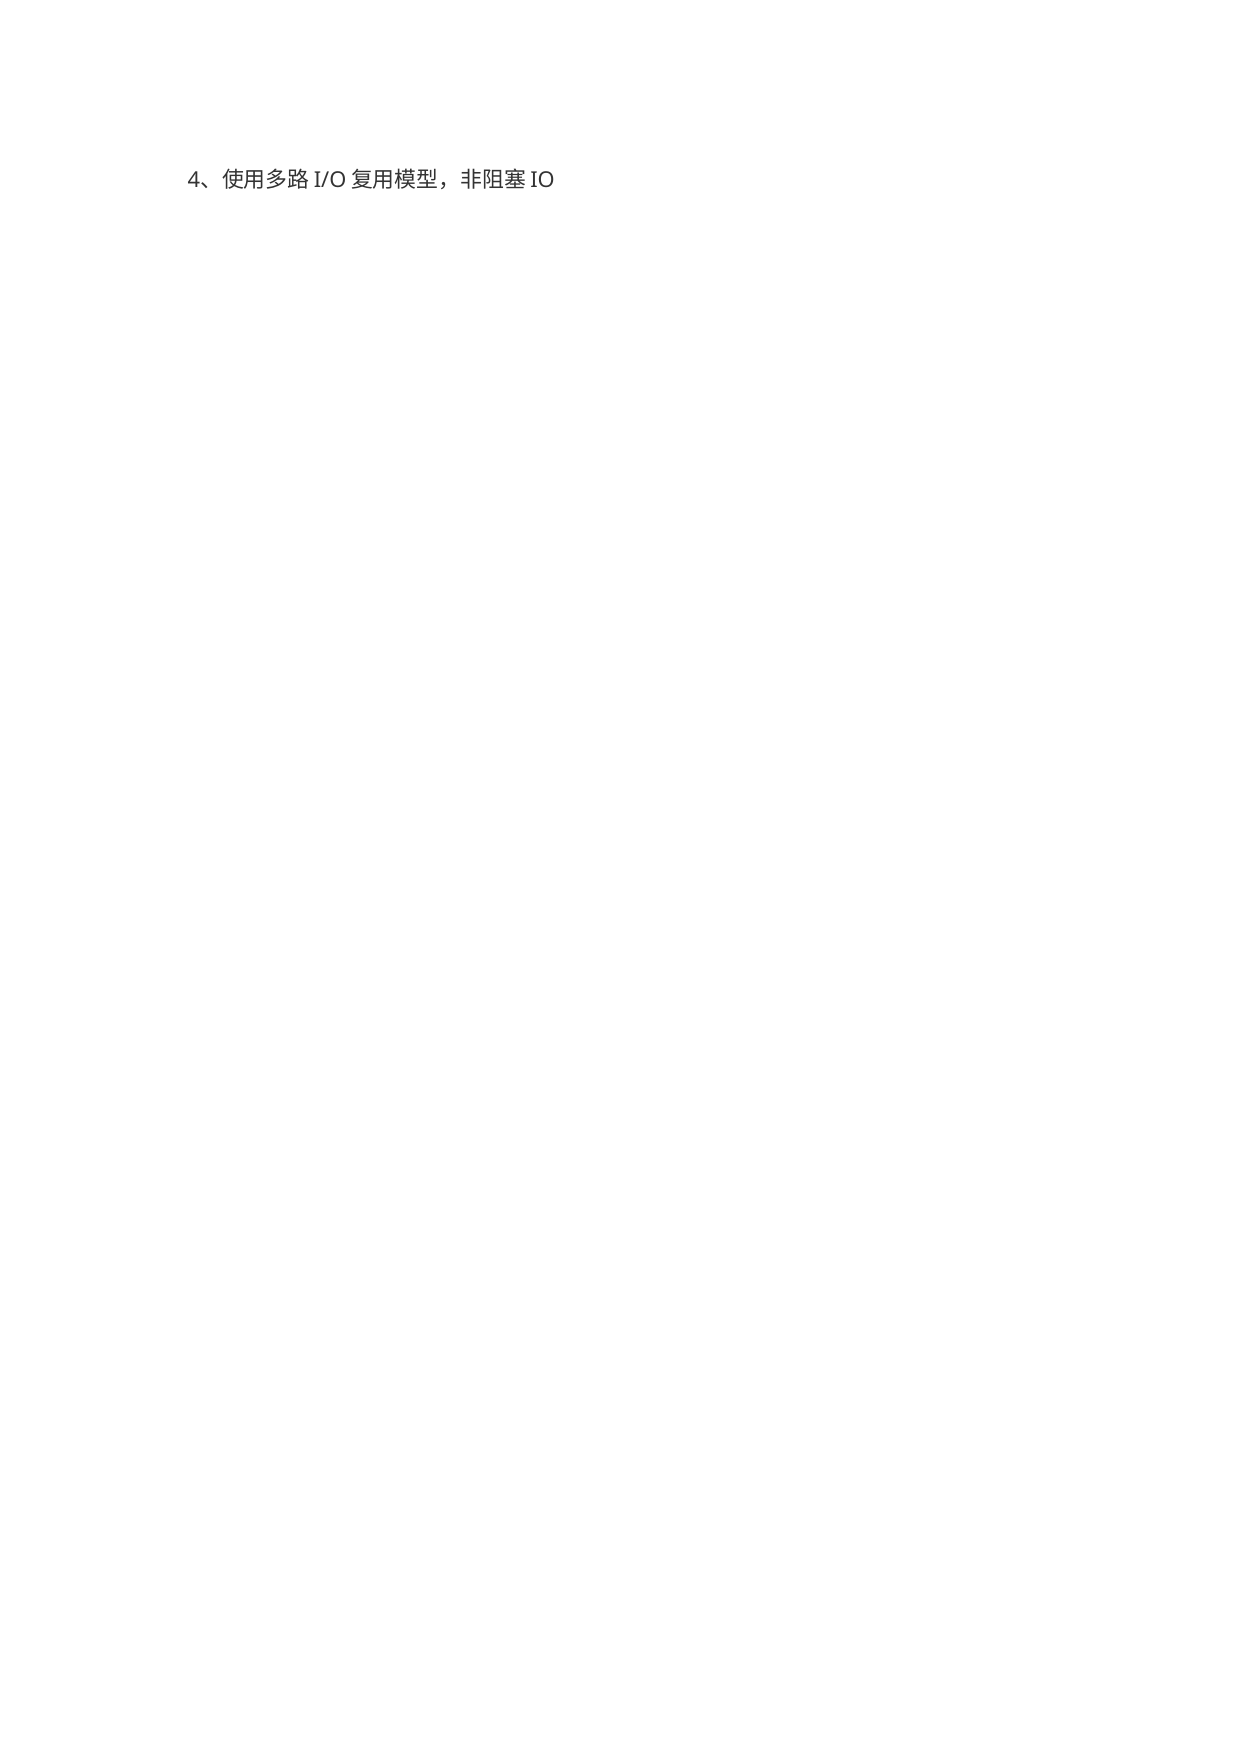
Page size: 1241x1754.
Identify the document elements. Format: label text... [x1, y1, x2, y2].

text 4、使用多路I/O复用模型，非阻塞IO [187, 162, 1053, 194]
